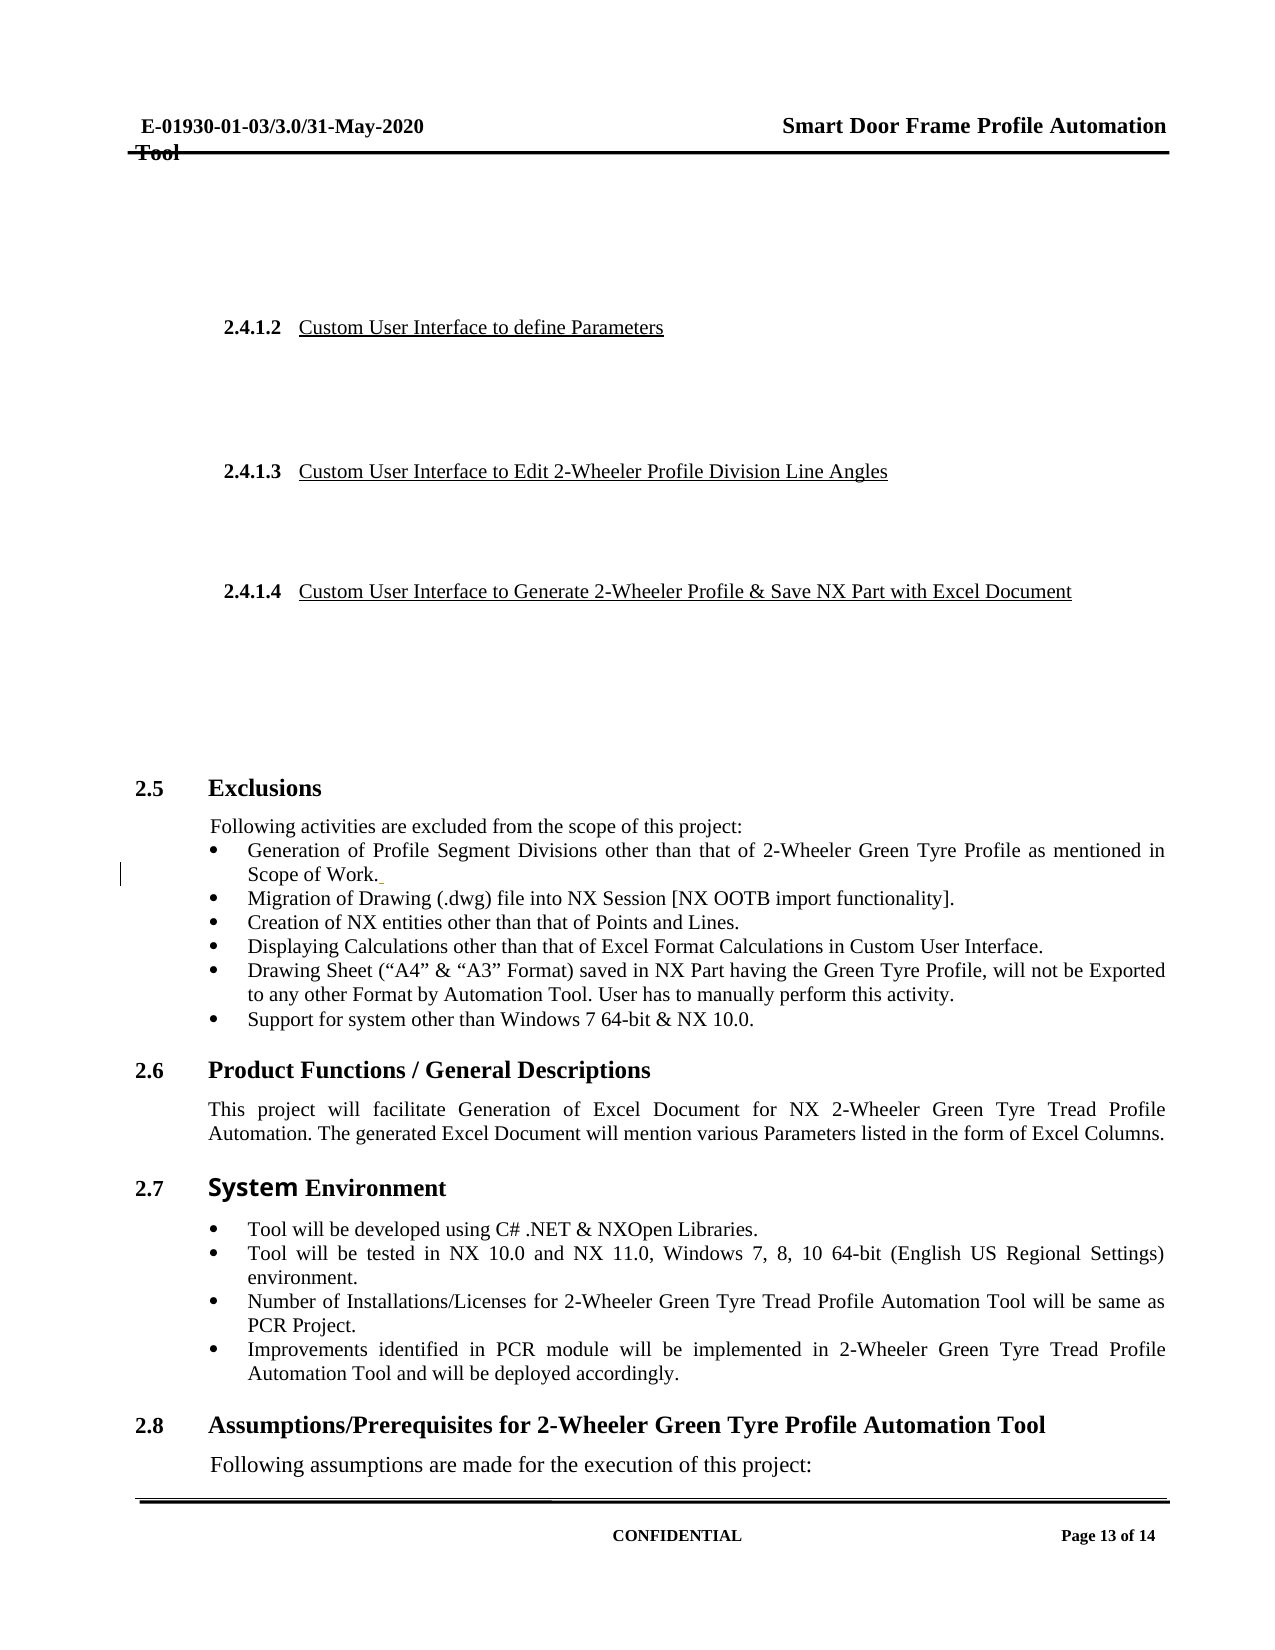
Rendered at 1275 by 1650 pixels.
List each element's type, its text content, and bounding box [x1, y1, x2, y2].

text Following activities are excluded from the scope of this project: [208, 814, 1167, 838]
list Tool will be developed using C# .NET & NXOpen Libraries. [210, 1216, 1167, 1241]
list Support for system other than Windows 7 64-bit & NX 10.0. [210, 1006, 1167, 1031]
subtitle Custom User Interface to Edit 2-Wheeler Profile Division Line Angles [135, 459, 1167, 483]
subtitle Exclusions [135, 773, 1167, 801]
list Drawing Sheet (“A4” & “A3” Format) saved in NX Part having the Green Tyre Profile, will not be Exported to any other Format by Automation Tool. User has to manually perform this activity. [210, 958, 1167, 1006]
list Displaying Calculations other than that of Excel Format Calculations in Custom User Interface. [210, 934, 1167, 958]
list Creation of NX entities other than that of Points and Lines. [210, 910, 1167, 934]
subtitle System Environment [135, 1170, 1167, 1204]
subtitle Custom User Interface to define Parameters [135, 314, 1167, 339]
list Generation of Profile Segment Divisions other than that of 2-Wheeler Green Tyre Profile as mentioned in Scope of Work. [210, 838, 1167, 886]
list Number of Installations/Licenses for 2-Wheeler Green Tyre Tread Profile Automation Tool will be same as PCR Project. [210, 1289, 1167, 1337]
subtitle Custom User Interface to Generate 2-Wheeler Profile & Save NX Part with Excel Document [135, 579, 1167, 603]
text Following assumptions are made for the execution of this project: [208, 1451, 1167, 1477]
list Improvements identified in PCR module will be implemented in 2-Wheeler Green Tyre Tread Profile Automation Tool and will be deployed accordingly. [210, 1337, 1167, 1385]
text This project will facilitate Generation of Excel Document for NX 2-Wheeler Green Tyre Tread Profile Automation. The generated Excel Document will mention various Parameters listed in the form of Excel Columns. [208, 1097, 1167, 1145]
subtitle Product Functions / General Descriptions [135, 1056, 1167, 1084]
list Migration of Drawing (.dwg) file into NX Session [NX OOTB import functionality]. [210, 886, 1167, 910]
subtitle Assumptions/Prerequisites for 2-Wheeler Green Tyre Profile Automation Tool [135, 1410, 1167, 1439]
list Tool will be tested in NX 10.0 and NX 11.0, Windows 7, 8, 10 64-bit (English US Regional Settings) environment. [210, 1241, 1167, 1289]
